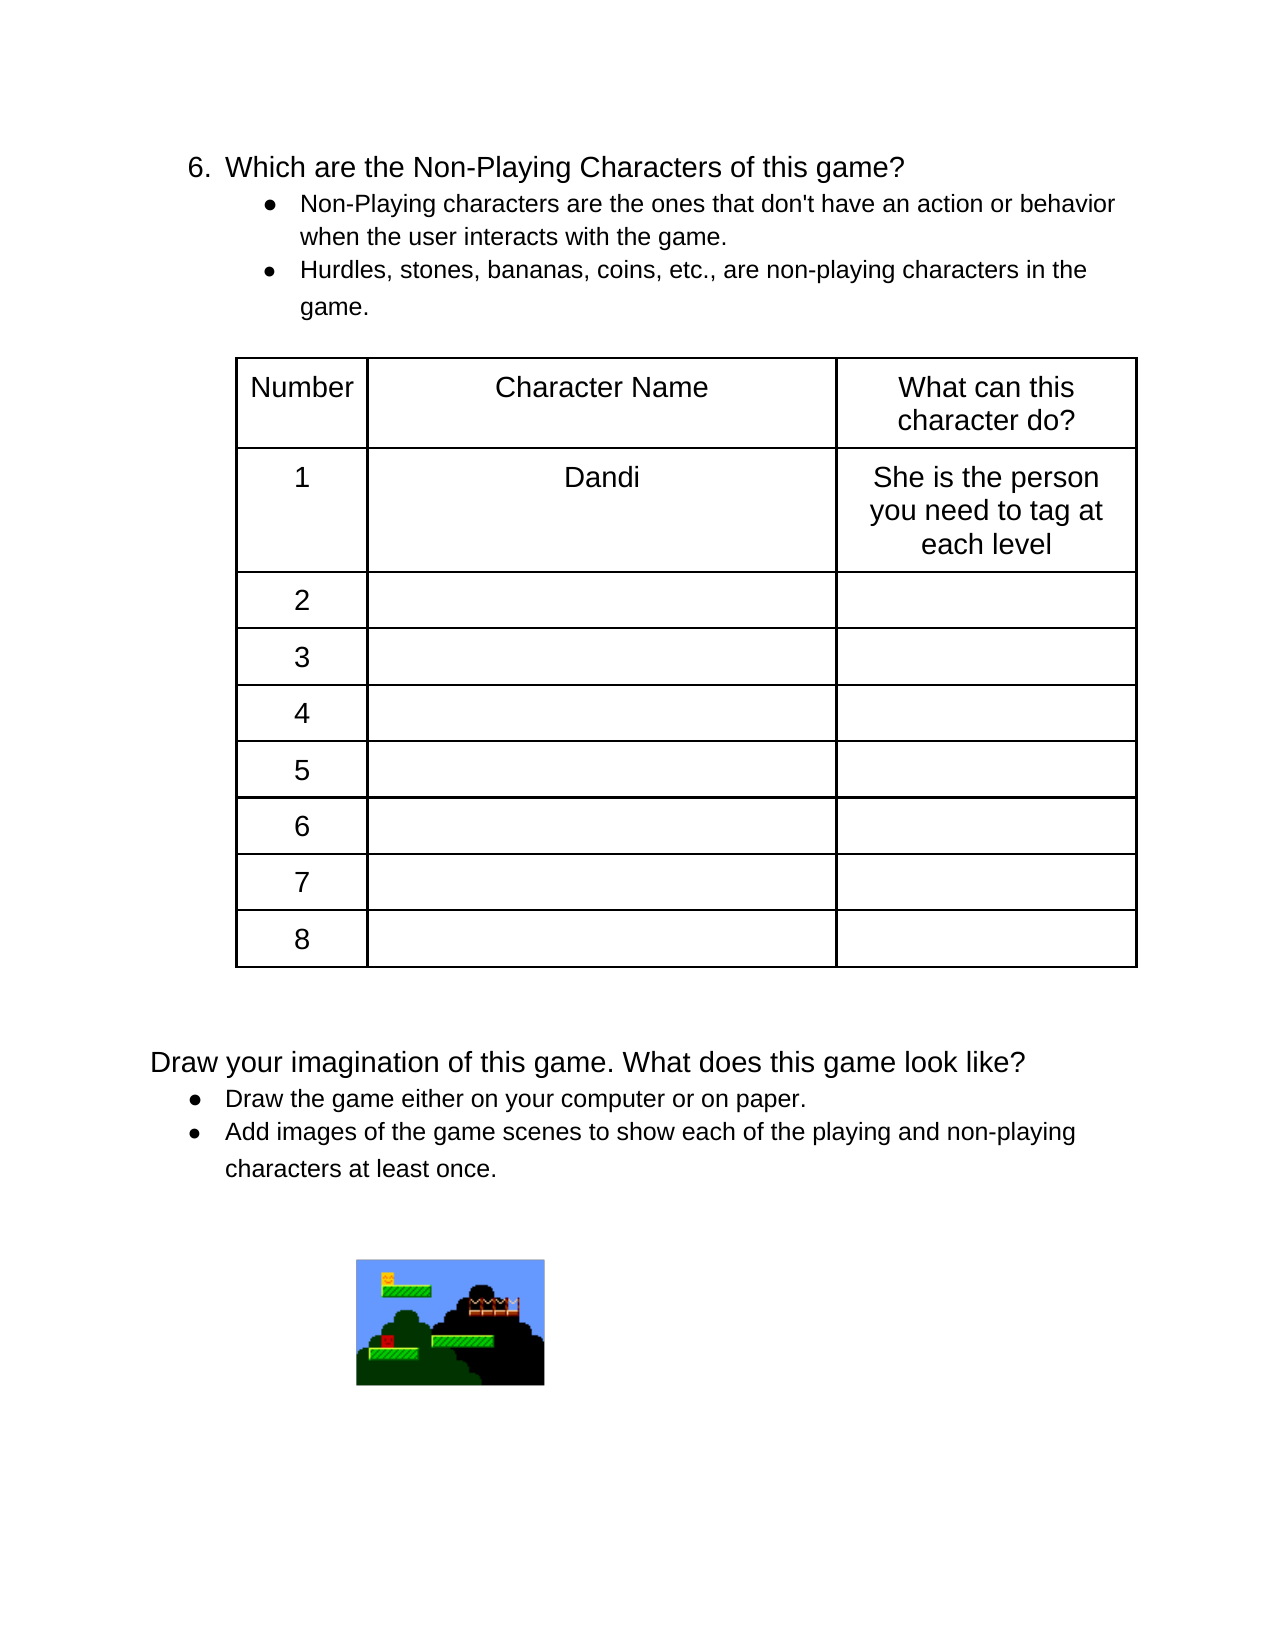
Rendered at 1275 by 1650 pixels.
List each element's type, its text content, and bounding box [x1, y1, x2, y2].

list Draw the game either on your computer or on paper. [187, 1083, 1125, 1112]
table_cell [838, 742, 1135, 796]
table_cell [838, 799, 1135, 853]
table_cell [369, 573, 835, 627]
table_cell [369, 911, 835, 966]
table_cell 2 [238, 573, 366, 627]
table_cell 4 [238, 686, 366, 740]
table_cell [838, 629, 1135, 683]
list Which are the Non-Playing Characters of this game? [187, 150, 1125, 183]
table_cell 6 [238, 799, 366, 853]
list Hurdles, stones, bananas, coins, etc., are non-playing characters in the game. [262, 254, 1125, 322]
table_cell 5 [238, 742, 366, 796]
table_cell [369, 686, 835, 740]
table_cell 7 [238, 855, 366, 909]
table_cell [838, 573, 1135, 627]
table_cell She is the person you need to tag at each level [838, 449, 1135, 571]
table_cell 1 [238, 449, 366, 571]
table_header Character Name [369, 359, 835, 447]
table_cell [369, 855, 835, 909]
table_cell [838, 855, 1135, 909]
table_cell 3 [238, 629, 366, 683]
table_cell [369, 742, 835, 796]
list Add images of the game scenes to show each of the playing and non-playing characters at least once. [187, 1117, 1125, 1184]
table_header What can this character do? [838, 359, 1135, 447]
table_header Number [238, 359, 366, 447]
table_cell [838, 686, 1135, 740]
table_cell [369, 629, 835, 683]
picture [225, 1188, 600, 1439]
list Non-Playing characters are the ones that don't have an action or behavior when the user interacts with the game. [262, 188, 1125, 250]
table_cell [838, 911, 1135, 966]
table_cell Dandi [369, 449, 835, 571]
text Draw your imagination of this game. What does this game look like? [150, 1045, 1125, 1078]
table_cell 8 [238, 911, 366, 966]
table_cell [369, 799, 835, 853]
